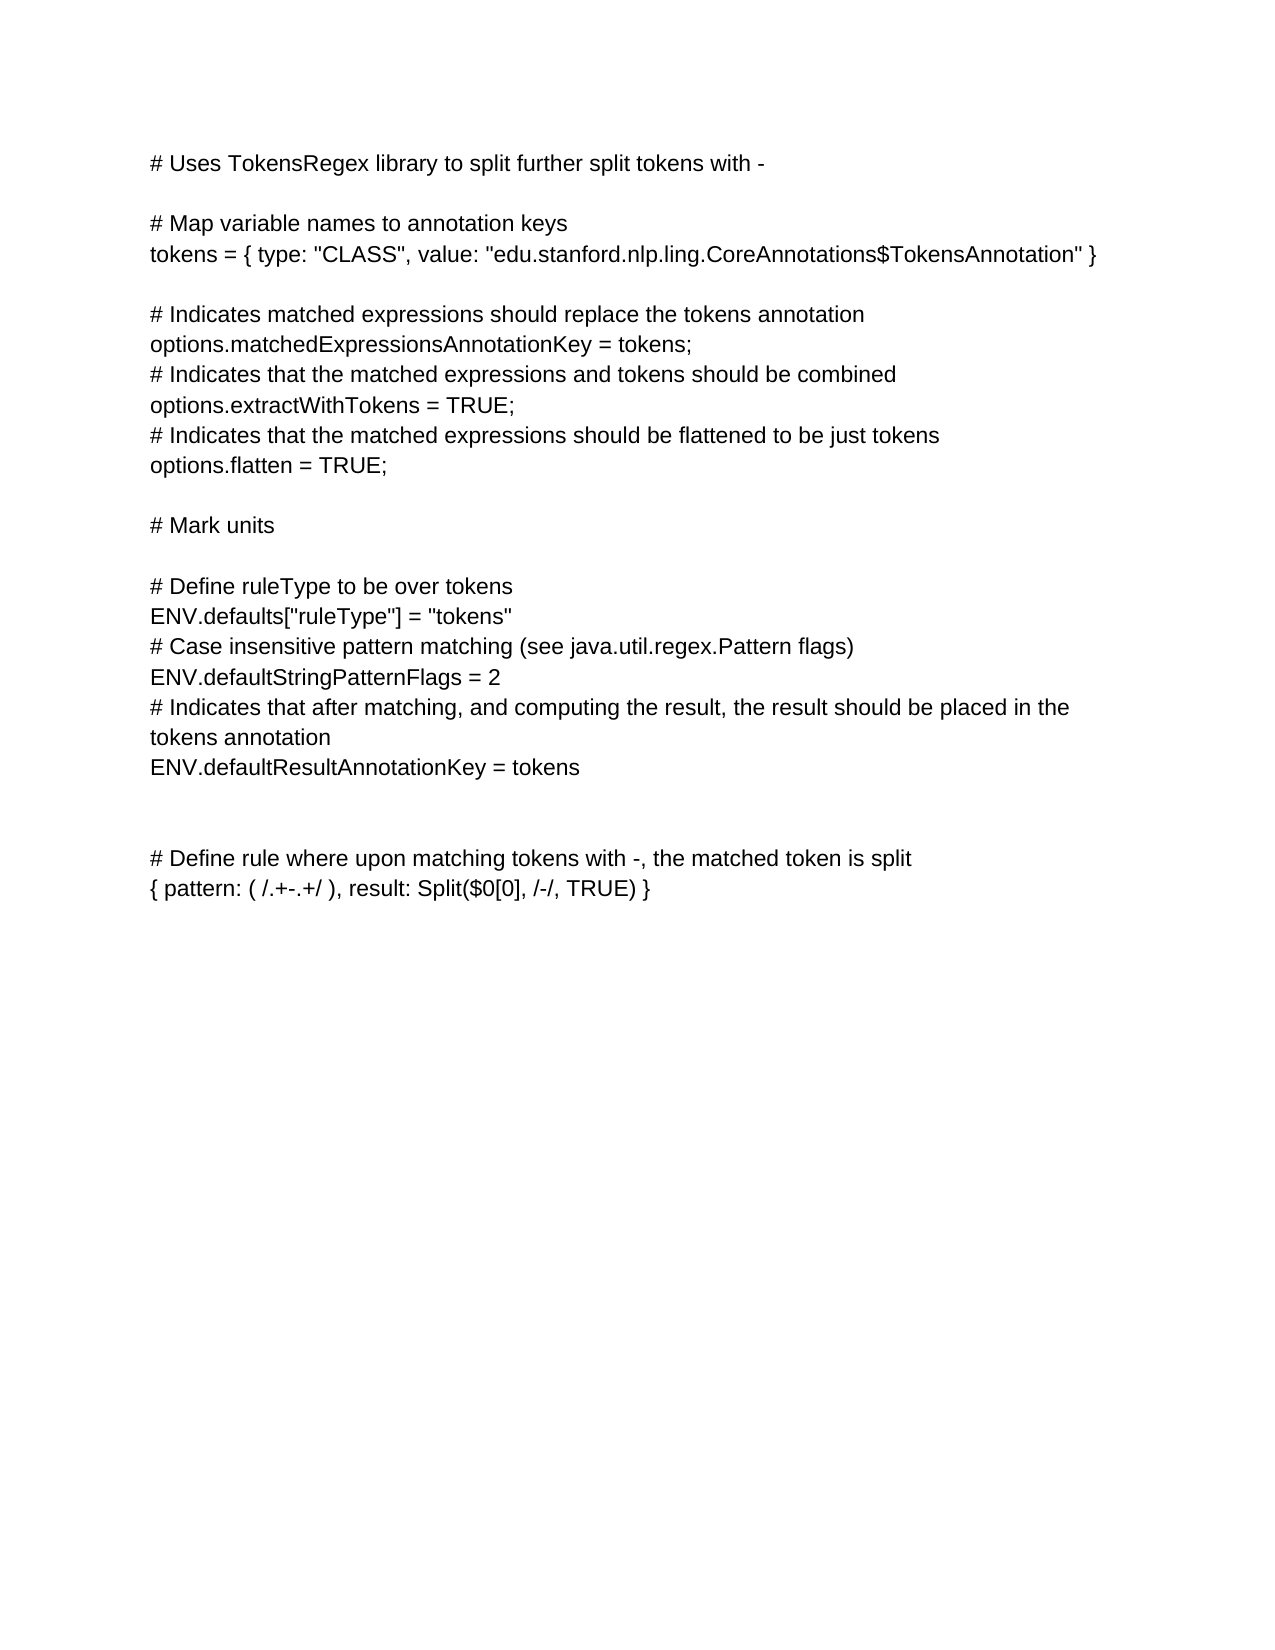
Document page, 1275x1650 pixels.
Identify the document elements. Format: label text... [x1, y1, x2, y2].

text options.extractWithTokens = TRUE; [150, 392, 1125, 418]
text options.flatten = TRUE; [150, 452, 1125, 478]
text options.matchedExpressionsAnnotationKey = tokens; [150, 331, 1125, 358]
text ENV.defaultResultAnnotationKey = tokens [150, 754, 1125, 781]
text ENV.defaults["ruleType"] = "tokens" [150, 603, 1125, 629]
text # Case insensitive pattern matching (see java.util.regex.Pattern flags) [150, 633, 1125, 660]
text # Define rule where upon matching tokens with -, the matched token is split [150, 845, 1125, 871]
text { pattern: ( /.+-.+/ ), result: Split($0[0], /-/, TRUE) } [150, 875, 1125, 901]
text # Indicates matched expressions should replace the tokens annotation [150, 301, 1125, 327]
text # Uses TokensRegex library to split further split tokens with - [150, 150, 1125, 176]
text # Define ruleType to be over tokens [150, 573, 1125, 599]
text # Map variable names to annotation keys [150, 210, 1125, 237]
text # Indicates that the matched expressions should be flattened to be just tokens [150, 422, 1125, 448]
text ENV.defaultStringPatternFlags = 2 [150, 663, 1125, 690]
text tokens = { type: "CLASS", value: "edu.stanford.nlp.ling.CoreAnnotations$TokensAnnotation" } [150, 241, 1125, 267]
text # Indicates that after matching, and computing the result, the result should be placed in the tokens annotation [150, 694, 1125, 750]
text # Indicates that the matched expressions and tokens should be combined [150, 361, 1125, 388]
text # Mark units [150, 512, 1125, 539]
